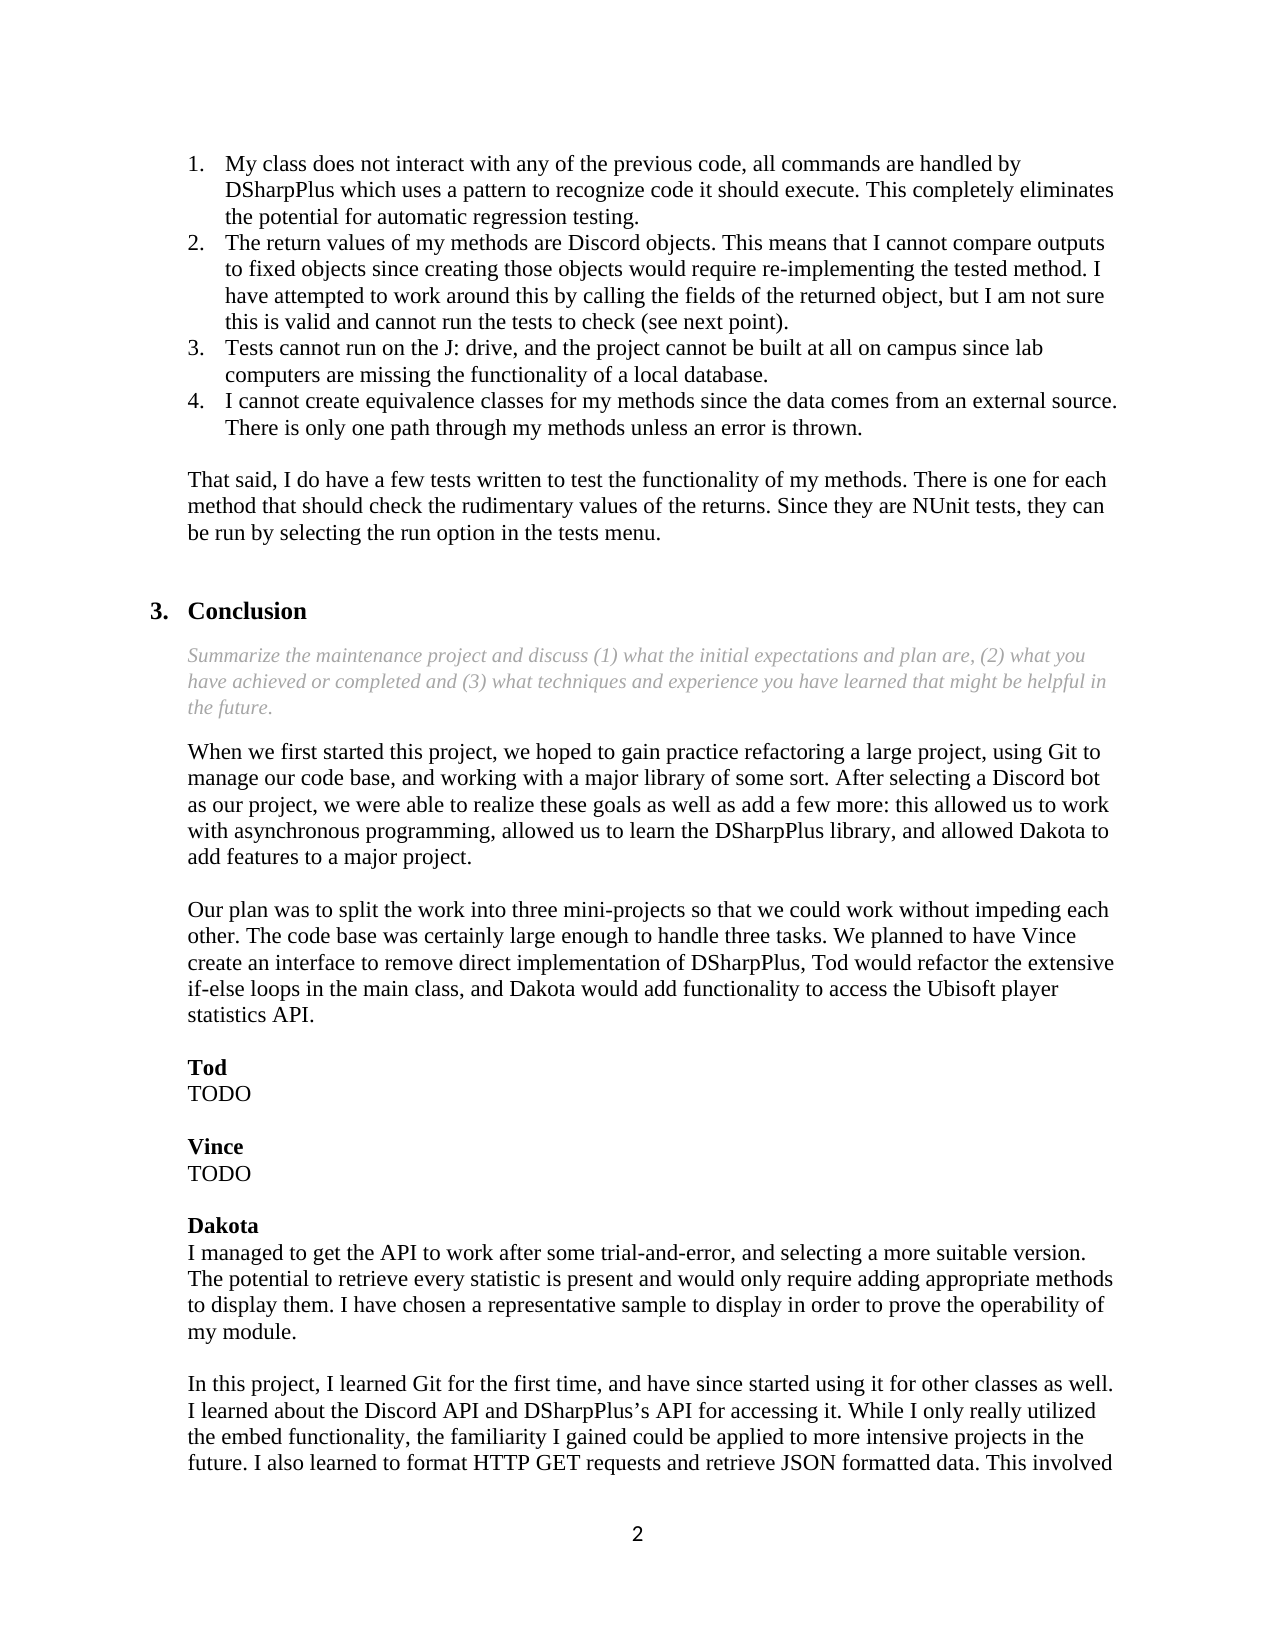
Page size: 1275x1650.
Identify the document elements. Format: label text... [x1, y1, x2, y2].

list Tests cannot run on the J: drive, and the project cannot be built at all on campus since lab computers are missing the functionality of a local database. [187, 334, 1125, 387]
text Tod [187, 1054, 1125, 1081]
list Conclusion [150, 596, 1125, 624]
list The return values of my methods are Discord objects. This means that I cannot compare outputs to fixed objects since creating those objects would require re-implementing the tested method. I have attempted to work around this by calling the fields of the returned object, but I am not sure this is valid and cannot run the tests to check (see next point). [187, 229, 1125, 334]
text Our plan was to split the work into three mini-projects so that we could work without impeding each other. The code base was certainly large enough to handle three tasks. We planned to have Vince create an interface to remove direct implementation of DSharpPlus, Tod would refactor the extensive if-else loops in the main class, and Dakota would add functionality to access the Ubisoft player statistics API. [187, 896, 1125, 1028]
text When we first started this project, we hoped to gain practice refactoring a large project, using Git to manage our code base, and working with a major library of some sort. After selecting a Discord bot as our project, we were able to realize these goals as well as add a few more: this allowed us to work with asynchronous programming, allowed us to learn the DSharpPlus library, and allowed Dakota to add features to a major project. [187, 738, 1125, 870]
text TODO [187, 1081, 1125, 1107]
text That said, I do have a few tests written to test the functionality of my methods. There is one for each method that should check the rudimentary values of the returns. Since they are NUnit tests, they can be run by selecting the run option in the tests menu. [187, 466, 1125, 545]
text I managed to get the API to work after some trial-and-error, and selecting a more suitable version. The potential to retrieve every statistic is present and would only require adding appropriate methods to display them. I have chosen a representative sample to display in order to prove the operability of my module. [187, 1239, 1125, 1344]
text Vince [187, 1133, 1125, 1159]
text Dakota [187, 1212, 1125, 1239]
list I cannot create equivalence classes for my methods since the data comes from an external source. There is only one path through my methods unless an error is thrown. [187, 387, 1125, 440]
text TODO [187, 1159, 1125, 1186]
text Summarize the maintenance project and discuss (1) what the initial expectations and plan are, (2) what you have achieved or completed and (3) what techniques and experience you have learned that might be helpful in the future. [187, 643, 1125, 719]
